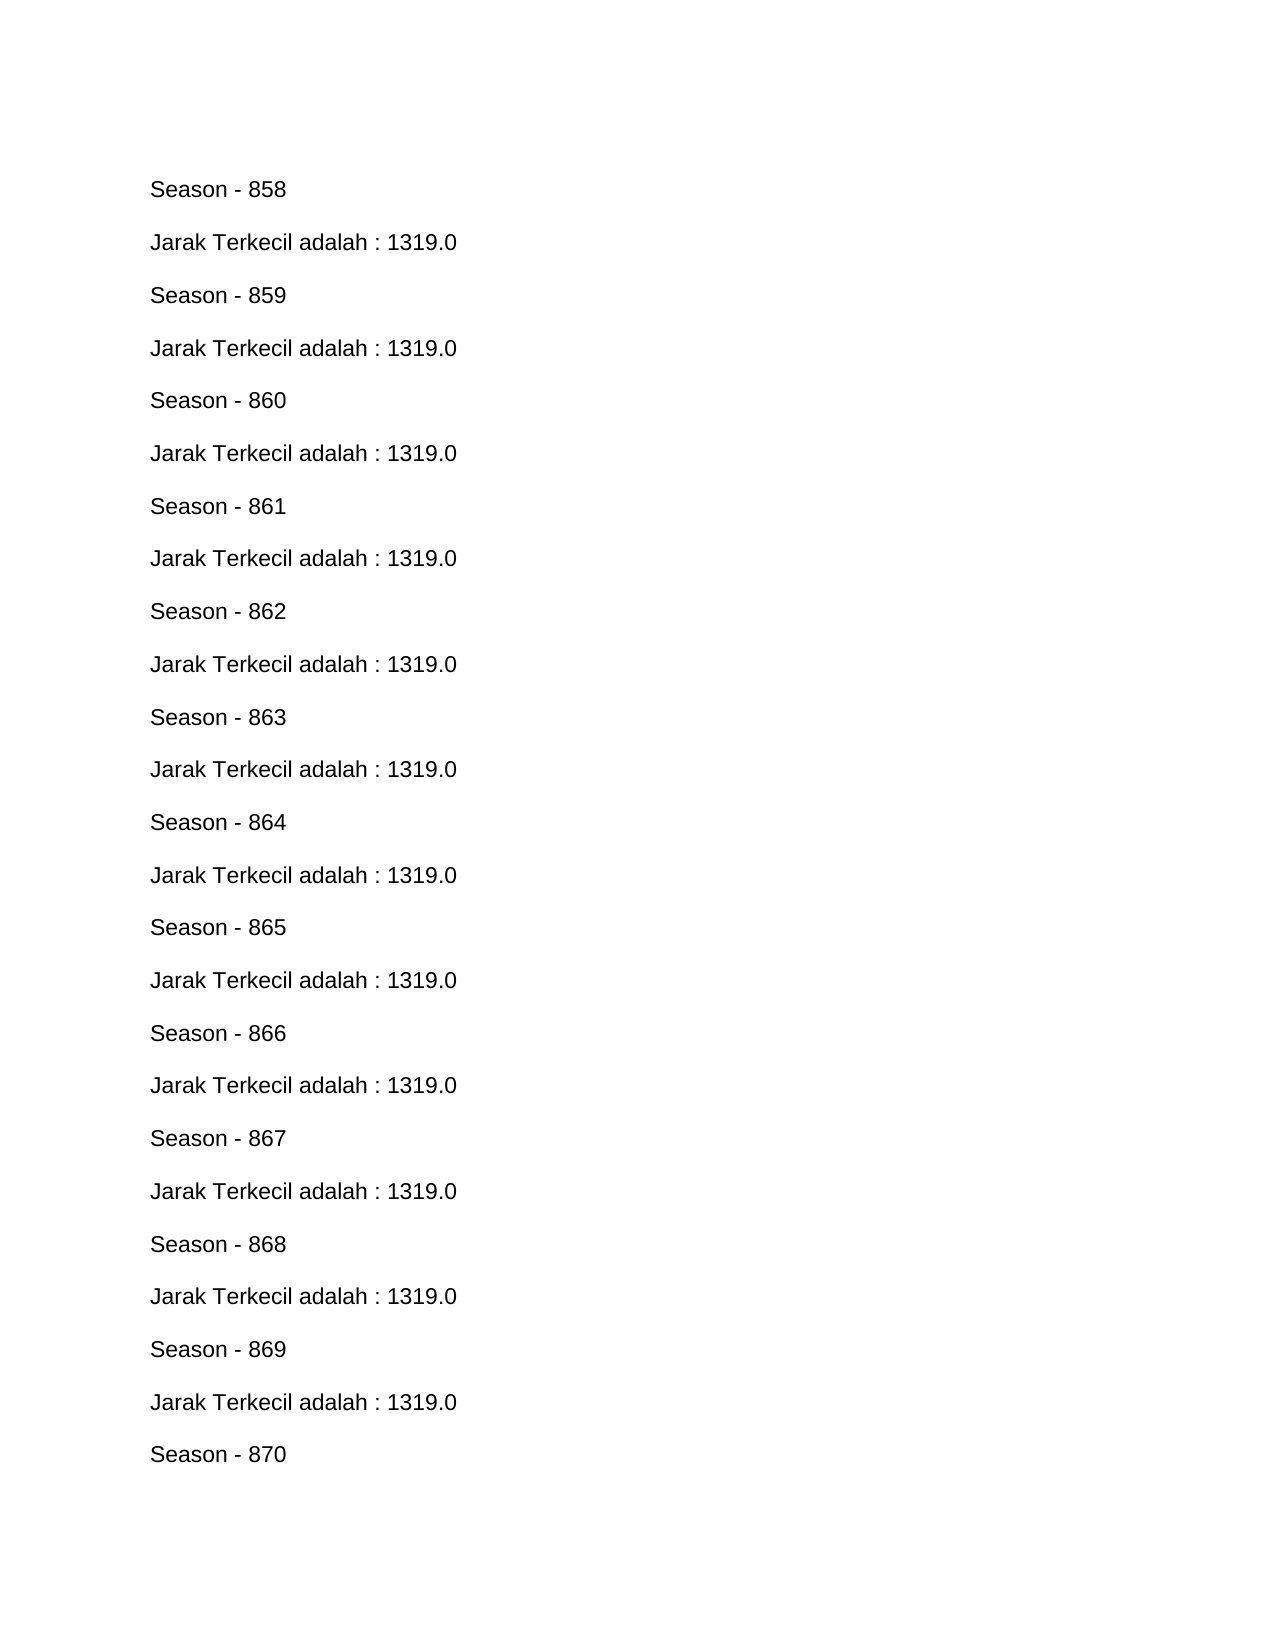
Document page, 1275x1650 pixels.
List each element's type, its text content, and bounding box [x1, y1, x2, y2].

text Jarak Terkecil adalah : 1319.0 [150, 229, 1125, 255]
text Season - 862 [150, 598, 1125, 624]
text Jarak Terkecil adalah : 1319.0 [150, 545, 1125, 572]
text Season - 864 [150, 809, 1125, 835]
text Season - 868 [150, 1231, 1125, 1257]
text Jarak Terkecil adalah : 1319.0 [150, 862, 1125, 888]
text Jarak Terkecil adalah : 1319.0 [150, 1283, 1125, 1309]
text Season - 867 [150, 1125, 1125, 1151]
text Season - 859 [150, 282, 1125, 308]
text Jarak Terkecil adalah : 1319.0 [150, 1178, 1125, 1204]
text Jarak Terkecil adalah : 1319.0 [150, 756, 1125, 782]
text Jarak Terkecil adalah : 1319.0 [150, 1072, 1125, 1099]
text Season - 863 [150, 703, 1125, 730]
text Jarak Terkecil adalah : 1319.0 [150, 967, 1125, 993]
text Season - 860 [150, 387, 1125, 413]
text Season - 866 [150, 1020, 1125, 1046]
text Jarak Terkecil adalah : 1319.0 [150, 334, 1125, 361]
text Season - 865 [150, 914, 1125, 941]
text Jarak Terkecil adalah : 1319.0 [150, 1389, 1125, 1415]
text Season - 861 [150, 493, 1125, 519]
text Season - 870 [150, 1441, 1125, 1468]
text Jarak Terkecil adalah : 1319.0 [150, 440, 1125, 466]
text Jarak Terkecil adalah : 1319.0 [150, 651, 1125, 677]
text Season - 858 [150, 176, 1125, 203]
text Season - 869 [150, 1336, 1125, 1362]
